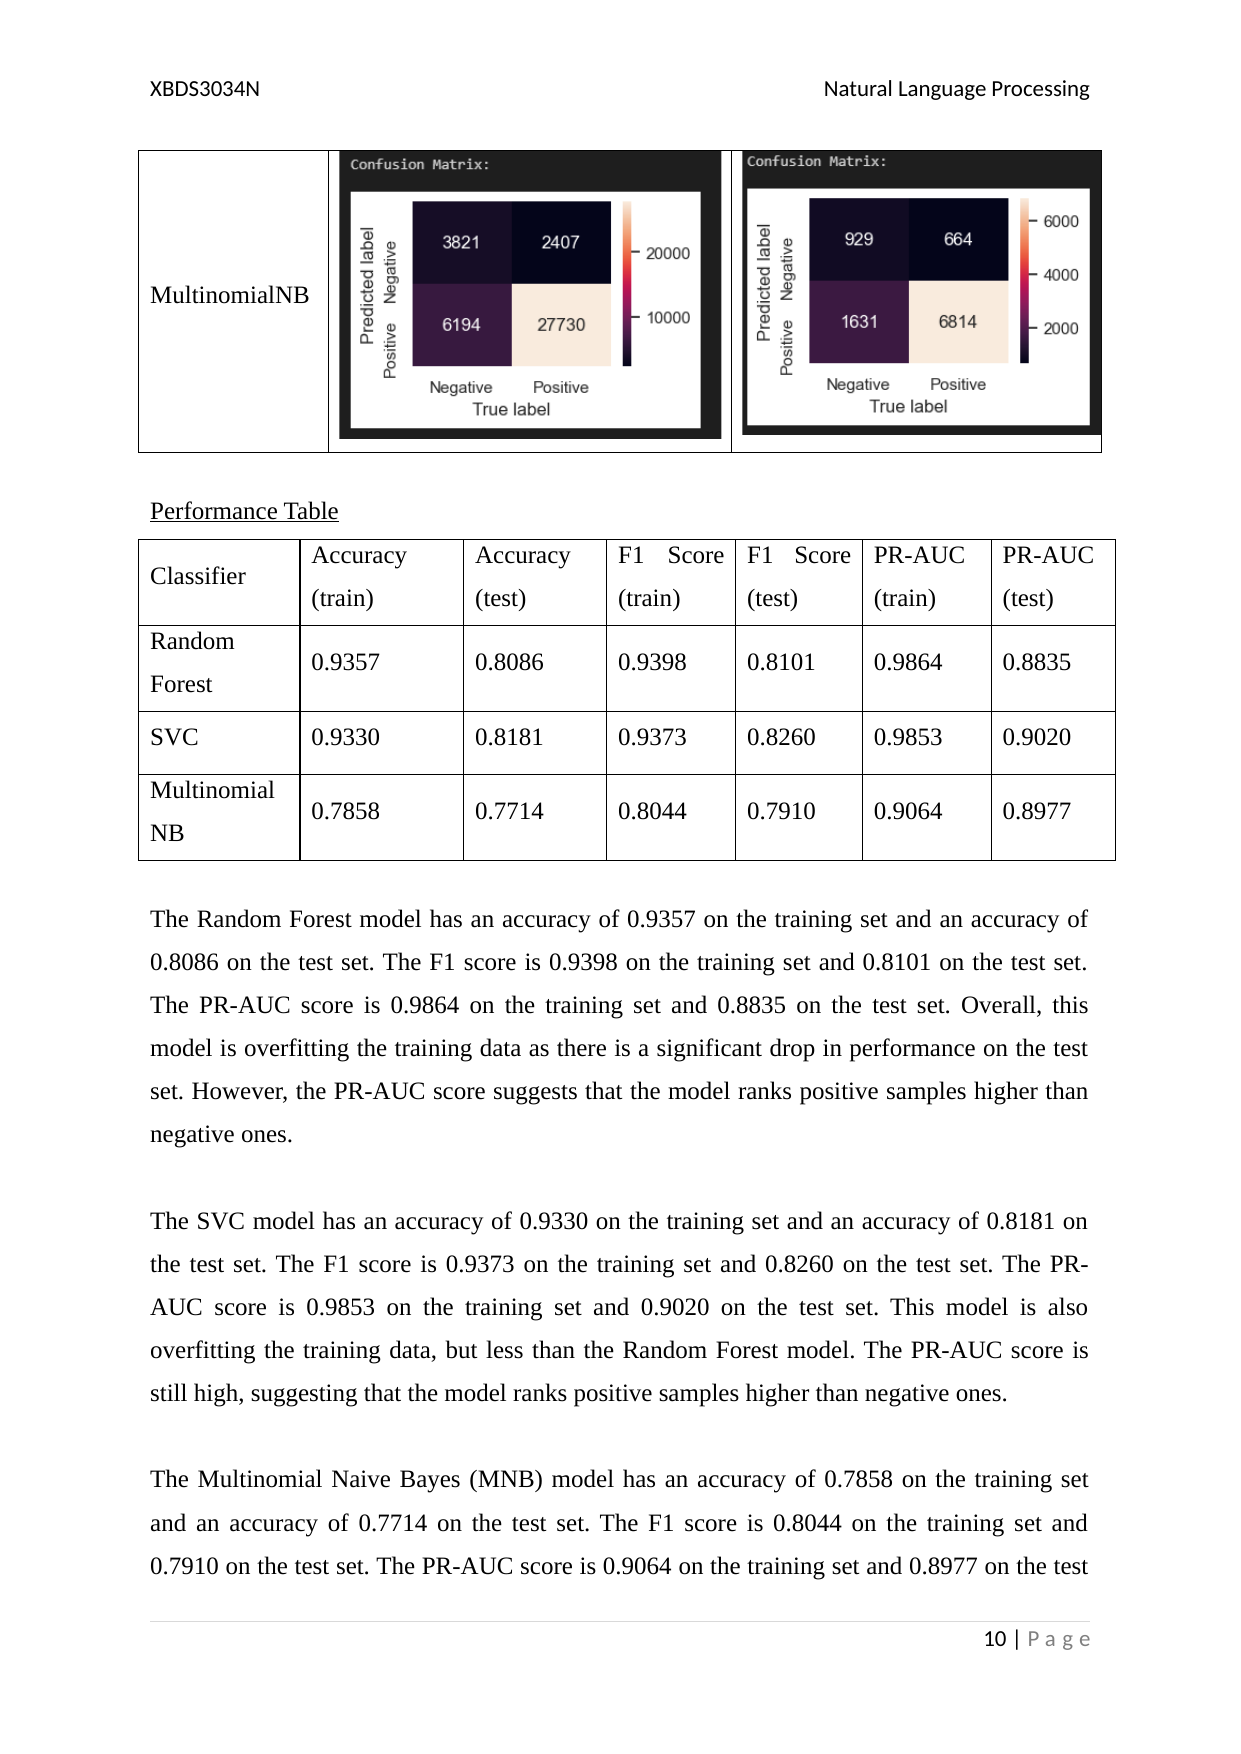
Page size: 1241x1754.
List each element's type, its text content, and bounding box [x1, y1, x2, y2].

table_cell 0.9330 [301, 712, 463, 774]
table_cell 0.7714 [464, 775, 606, 860]
table_cell 0.9853 [863, 712, 991, 774]
table_cell 0.8260 [736, 712, 862, 774]
picture [742, 151, 1102, 435]
table_cell SVC [139, 712, 299, 774]
table_header PR-AUC (test) [992, 540, 1115, 625]
table_cell 0.7910 [736, 775, 862, 860]
picture [339, 151, 722, 439]
table_cell Multinomial NB [139, 775, 299, 860]
table_cell 0.9020 [992, 712, 1115, 774]
table_header Classifier [139, 540, 299, 625]
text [150, 1464, 1090, 1579]
table_cell 0.8835 [992, 626, 1115, 711]
table_cell 0.9357 [301, 626, 463, 711]
table_header Accuracy (test) [464, 540, 606, 625]
table_cell 0.8101 [736, 626, 862, 711]
table_header F1 Score (train) [607, 540, 735, 625]
table_cell MultinomialNB [139, 151, 328, 452]
table_cell [329, 151, 731, 452]
table_cell Random Forest [139, 626, 299, 711]
text The Random Forest model has an accuracy of 0.9357 on the training set and an accuracy of 0.8086 on the test set. The F1 score is 0.9398 on the training set and 0.8101 on the test set. The PR-AUC score is 0.9864 on the training set and 0.8835 on the test set. Overall, this model is overfitting the training data as there is a significant drop in performance on the test set. However, the PR-AUC score suggests that the model ranks positive samples higher than negative ones. [150, 904, 1090, 1148]
table_header F1 Score (test) [736, 540, 862, 625]
table_cell [732, 151, 1101, 452]
table_header Accuracy (train) [301, 540, 463, 625]
table_cell 0.9864 [863, 626, 991, 711]
text The SVC model has an accuracy of 0.9330 on the training set and an accuracy of 0.8181 on the test set. The F1 score is 0.9373 on the training set and 0.8260 on the test set. The PR-AUC score is 0.9853 on the training set and 0.9020 on the test set. This model is also overfitting the training data, but less than the Random Forest model. The PR-AUC score is still high, suggesting that the model ranks positive samples higher than negative ones. [150, 1206, 1090, 1407]
table_cell 0.9373 [607, 712, 735, 774]
table_cell 0.7858 [301, 775, 463, 860]
table_cell 0.8086 [464, 626, 606, 711]
table_cell 0.8977 [992, 775, 1115, 860]
table_header PR-AUC (train) [863, 540, 991, 625]
table_cell 0.8181 [464, 712, 606, 774]
table_cell 0.9398 [607, 626, 735, 711]
table_cell 0.9064 [863, 775, 991, 860]
text Performance Table [150, 496, 1090, 524]
table_cell 0.8044 [607, 775, 735, 860]
